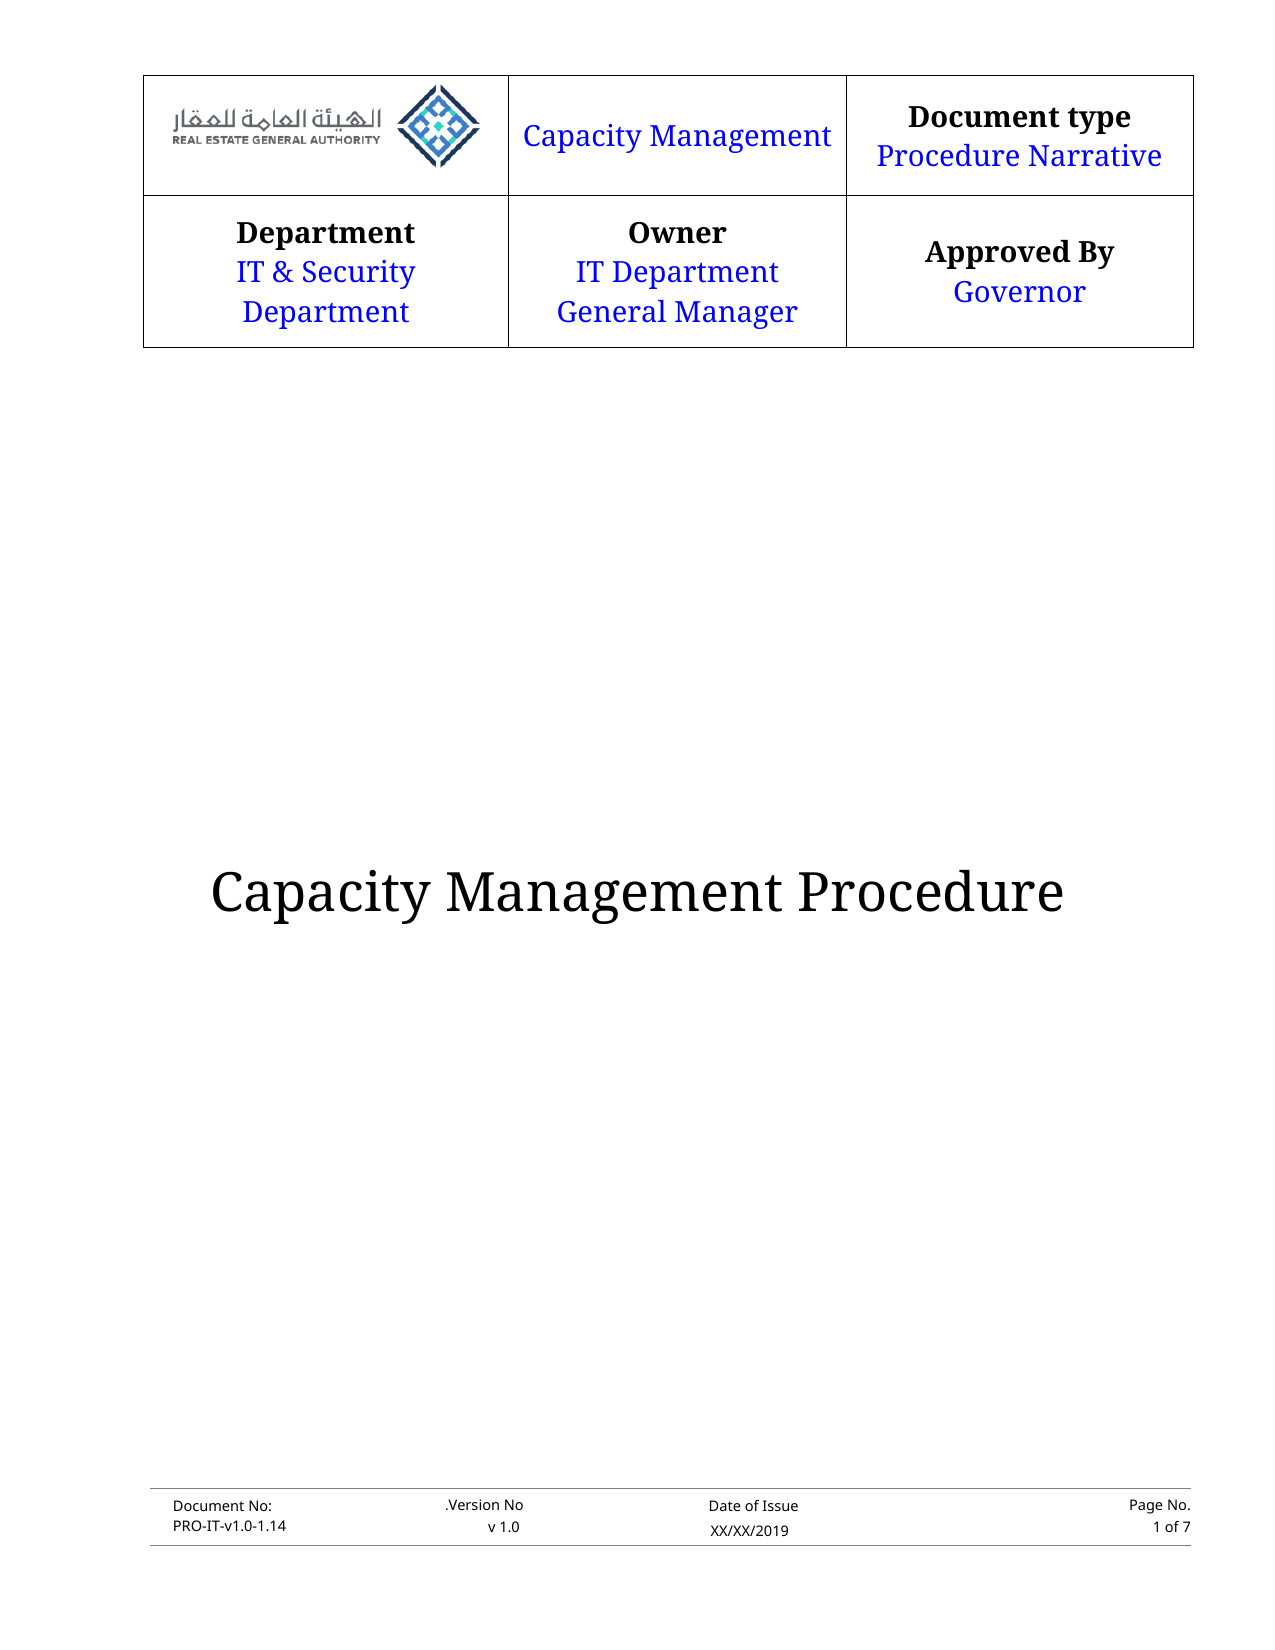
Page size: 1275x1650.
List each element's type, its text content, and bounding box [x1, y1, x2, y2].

picture [166, 79, 487, 171]
text Capacity Management Procedure [199, 854, 1076, 927]
